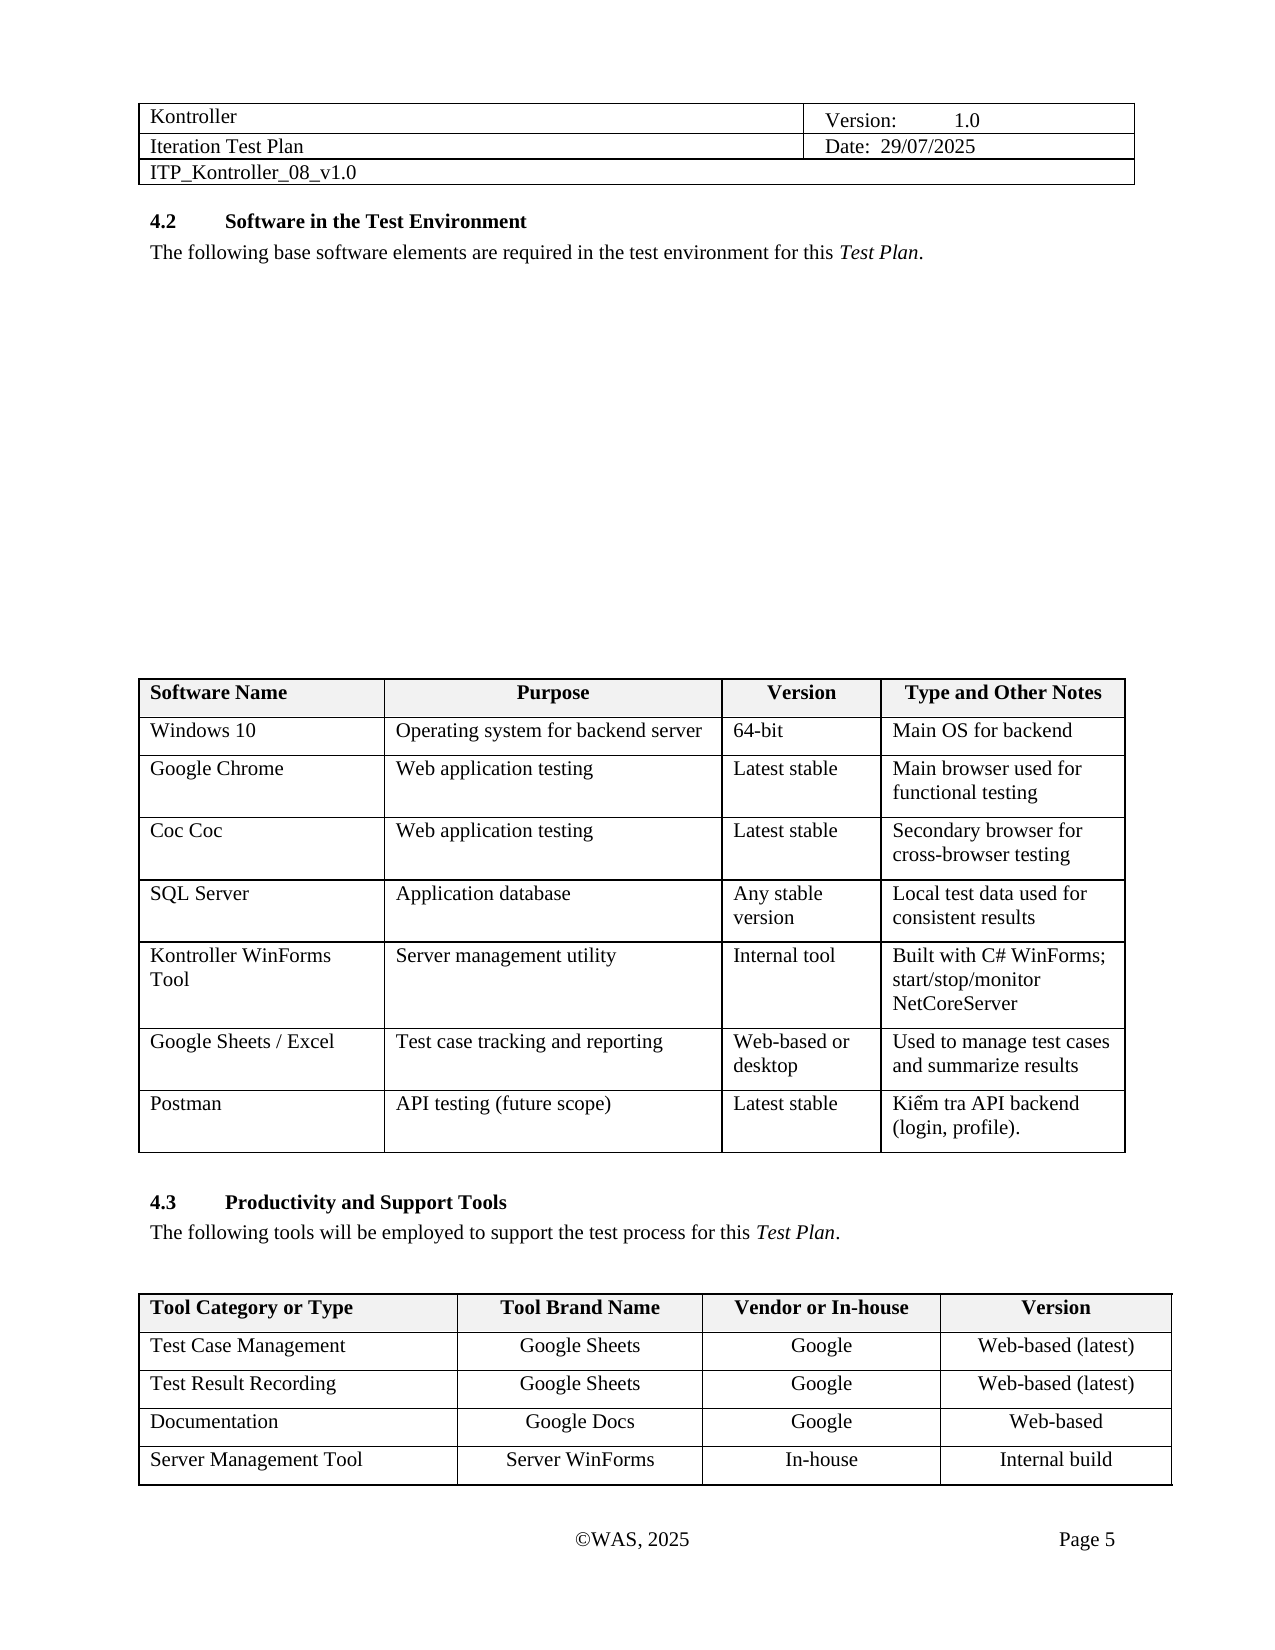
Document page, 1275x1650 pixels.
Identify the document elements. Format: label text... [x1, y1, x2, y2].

table_cell Built with C# WinForms; start/stop/monitor NetCoreServer [882, 943, 1124, 1027]
table_cell Server WinForms [458, 1447, 702, 1484]
table_cell In-house [703, 1447, 940, 1484]
table_header Version [723, 680, 880, 716]
table_cell Operating system for backend server [385, 718, 721, 754]
table_header Vendor or In-house [703, 1295, 940, 1331]
table_cell Test Result Recording [140, 1371, 457, 1408]
table_cell Kiểm tra API backend (login, profile). [882, 1091, 1124, 1152]
table_cell Application database [385, 881, 721, 941]
table_cell Internal tool [723, 943, 880, 1027]
table_cell Main OS for backend [882, 718, 1124, 754]
table_cell Latest stable [723, 756, 880, 817]
table_cell Google [703, 1409, 940, 1446]
table_cell Local test data used for consistent results [882, 881, 1124, 941]
table_cell Any stable version [723, 881, 880, 941]
table_cell Web application testing [385, 756, 721, 817]
table_cell Web application testing [385, 818, 721, 879]
table_cell 64-bit [723, 718, 880, 754]
subtitle Productivity and Support Tools [150, 1190, 1125, 1214]
table_cell Server management utility [385, 943, 721, 1027]
table_header Type and Other Notes [882, 680, 1124, 716]
table_cell Google Sheets / Excel [140, 1029, 384, 1089]
table_header Purpose [385, 680, 721, 716]
table_cell Web-based (latest) [941, 1333, 1171, 1369]
table_header Version [941, 1295, 1171, 1331]
table_cell Main browser used for functional testing [882, 756, 1124, 817]
table_cell Coc Coc [140, 818, 384, 879]
table_cell Kontroller WinForms Tool [140, 943, 384, 1027]
table_cell Google [703, 1371, 940, 1408]
table_cell Test Case Management [140, 1333, 457, 1369]
table_cell Google [703, 1333, 940, 1369]
table_cell Test case tracking and reporting [385, 1029, 721, 1089]
table_cell Google Docs [458, 1409, 702, 1446]
table_cell Secondary browser for cross-browser testing [882, 818, 1124, 879]
table_cell Documentation [140, 1409, 457, 1446]
table_cell API testing (future scope) [385, 1091, 721, 1152]
table_cell Google Chrome [140, 756, 384, 817]
table_cell Latest stable [723, 1091, 880, 1152]
text The following tools will be employed to support the test process for this Test Plan. [150, 1220, 1125, 1244]
table_cell Google Sheets [458, 1371, 702, 1408]
table_cell Web-based [941, 1409, 1171, 1446]
table_cell Postman [140, 1091, 384, 1152]
table_cell SQL Server [140, 881, 384, 941]
table_header Tool Brand Name [458, 1295, 702, 1331]
table_cell Web-based or desktop [723, 1029, 880, 1089]
table_cell Latest stable [723, 818, 880, 879]
table_cell Used to manage test cases and summarize results [882, 1029, 1124, 1089]
text The following base software elements are required in the test environment for this Test Plan. [150, 239, 1125, 264]
subtitle Software in the Test Environment [150, 209, 1125, 233]
table_cell Internal build [941, 1447, 1171, 1484]
table_header Tool Category or Type [140, 1295, 457, 1331]
table_cell Windows 10 [140, 718, 384, 754]
table_cell Google Sheets [458, 1333, 702, 1369]
table_header Software Name [140, 680, 384, 716]
table_cell Server Management Tool [140, 1447, 457, 1484]
table_cell Web-based (latest) [941, 1371, 1171, 1408]
